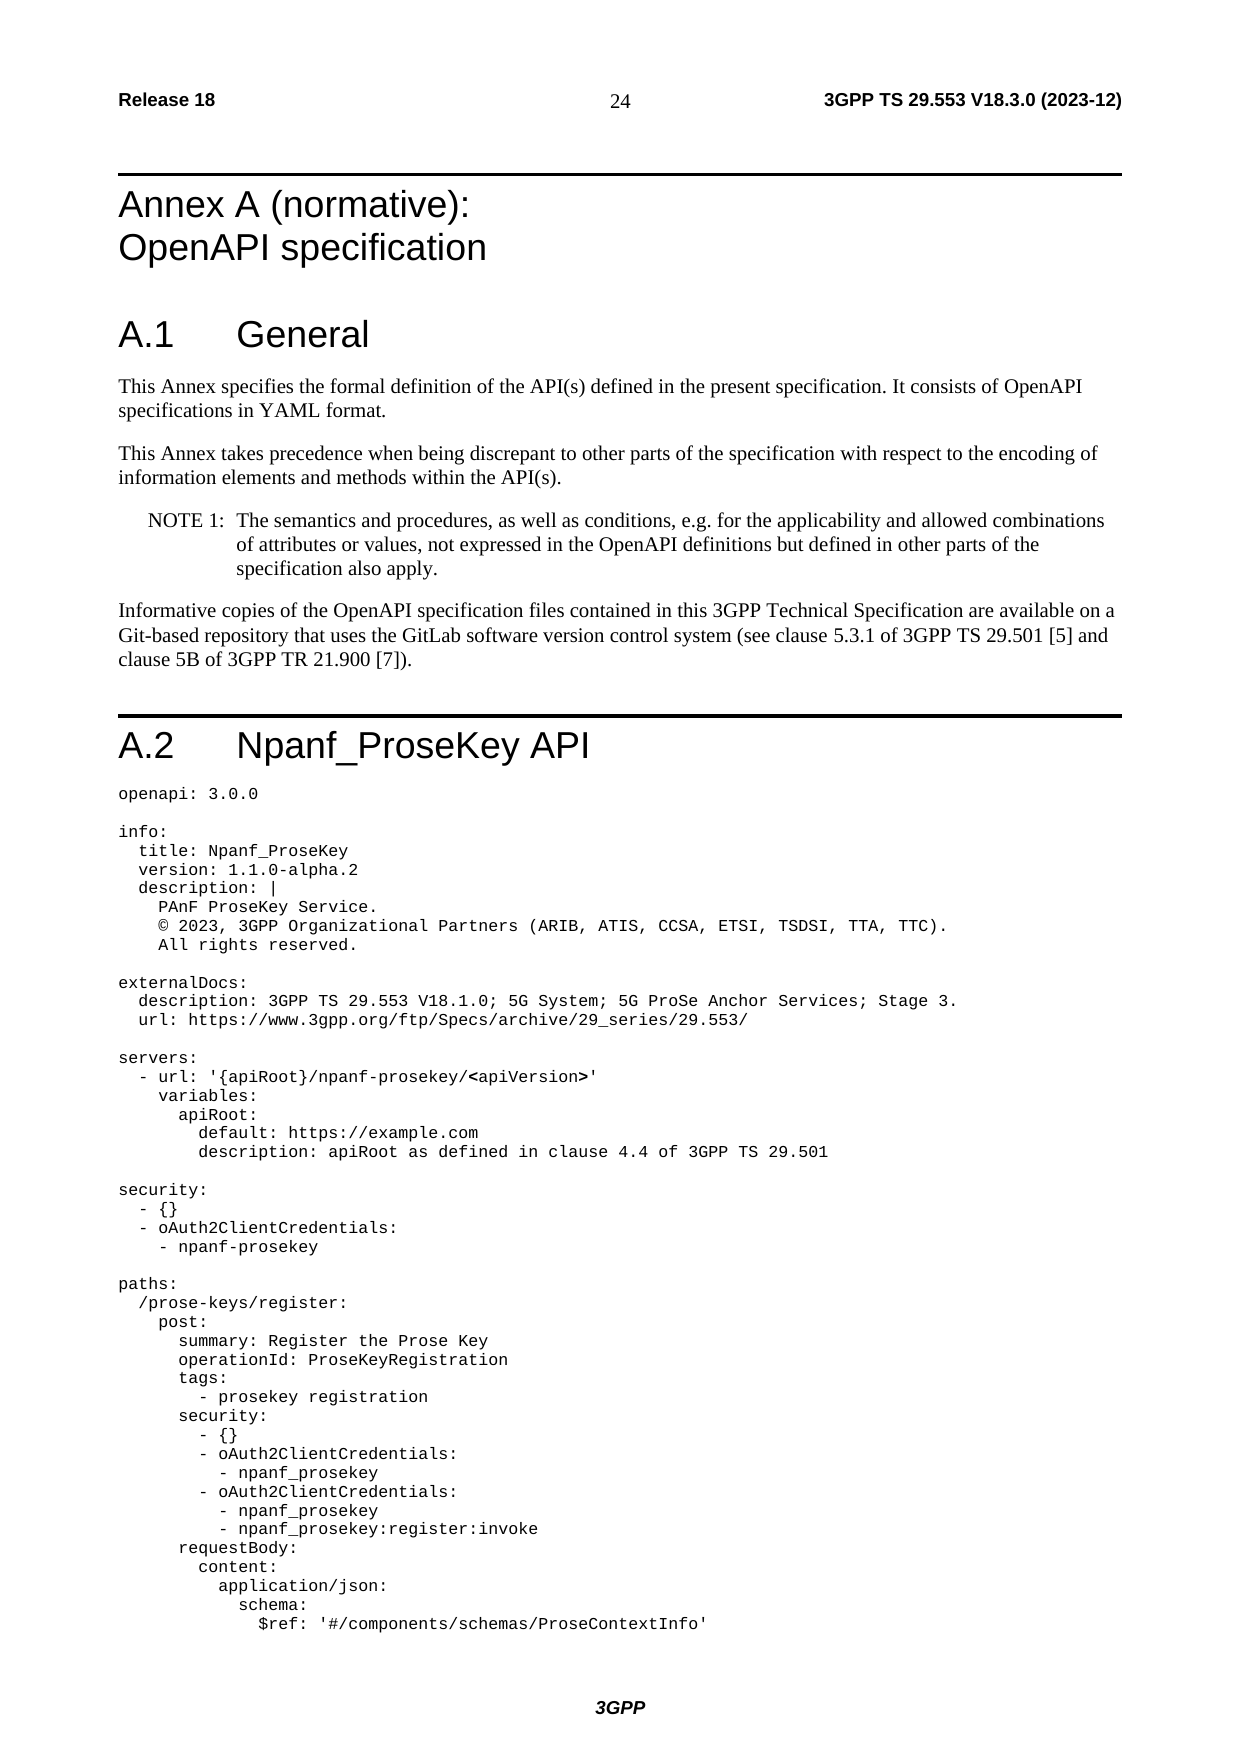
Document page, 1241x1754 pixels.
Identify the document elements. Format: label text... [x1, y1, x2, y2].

text - oAuth2ClientCredentials: [118, 1446, 1122, 1464]
subtitle Annex A (normative): OpenAPI specification [118, 176, 1122, 268]
text operationId: ProseKeyRegistration [118, 1351, 1122, 1370]
text - npanf_prosekey [118, 1502, 1122, 1521]
text - url: '{apiRoot}/npanf-prosekey/<apiVersion>' [118, 1068, 1122, 1087]
text /prose-keys/register: [118, 1295, 1122, 1313]
text default: https://example.com [118, 1125, 1122, 1144]
text openapi: 3.0.0 [118, 786, 1122, 804]
text description: 3GPP TS 29.553 V18.1.0; 5G System; 5G ProSe Anchor Services; Stage 3. [118, 993, 1122, 1012]
subtitle A.1 General [118, 302, 1122, 355]
text servers: [118, 1049, 1122, 1068]
text variables: [118, 1087, 1122, 1106]
text $ref: '#/components/schemas/ProseContextInfo' [118, 1615, 1122, 1634]
text - {} [118, 1200, 1122, 1219]
text - oAuth2ClientCredentials: [118, 1219, 1122, 1238]
text tags: [118, 1370, 1122, 1389]
subtitle A.2 Npanf_ProseKey API [118, 718, 1122, 767]
text externalDocs: [118, 974, 1122, 993]
text description: apiRoot as defined in clause 4.4 of 3GPP TS 29.501 [118, 1144, 1122, 1163]
text schema: [118, 1596, 1122, 1615]
text post: [118, 1313, 1122, 1332]
text description: | [118, 880, 1122, 899]
text - prosekey registration [118, 1389, 1122, 1408]
text - {} [118, 1427, 1122, 1446]
text security: [118, 1408, 1122, 1427]
text This Annex specifies the formal definition of the API(s) defined in the present specification. It consists of OpenAPI specifications in YAML format. [118, 374, 1122, 422]
text - npanf-prosekey [118, 1238, 1122, 1257]
text summary: Register the Prose Key [118, 1332, 1122, 1351]
text application/json: [118, 1577, 1122, 1596]
text apiRoot: [118, 1106, 1122, 1125]
text - npanf_prosekey:register:invoke [118, 1521, 1122, 1540]
text content: [118, 1559, 1122, 1577]
text - oAuth2ClientCredentials: [118, 1483, 1122, 1502]
text version: 1.1.0-alpha.2 [118, 861, 1122, 880]
text © 2023, 3GPP Organizational Partners (ARIB, ATIS, CCSA, ETSI, TSDSI, TTA, TTC). [118, 918, 1122, 936]
text paths: [118, 1276, 1122, 1295]
text url: https://www.3gpp.org/ftp/Specs/archive/29_series/29.553/ [118, 1012, 1122, 1031]
text Informative copies of the OpenAPI specification files contained in this 3GPP Technical Specification are available on a Git-based repository that uses the GitLab software version control system (see clause 5.3.1 of 3GPP TS 29.501 [5] and clause 5B of 3GPP TR 21.900 [7]). [118, 598, 1122, 671]
text NOTE 1: The semantics and procedures, as well as conditions, e.g. for the applicability and allowed combinations of attributes or values, not expressed in the OpenAPI definitions but defined in other parts of the specification also apply. [148, 507, 1122, 580]
text PAnF ProseKey Service. [118, 899, 1122, 918]
text info: [118, 823, 1122, 842]
text - npanf_prosekey [118, 1464, 1122, 1483]
text requestBody: [118, 1540, 1122, 1559]
text This Annex takes precedence when being discrepant to other parts of the specification with respect to the encoding of information elements and methods within the API(s). [118, 441, 1122, 489]
text title: Npanf_ProseKey [118, 842, 1122, 861]
text security: [118, 1182, 1122, 1200]
text All rights reserved. [118, 936, 1122, 955]
